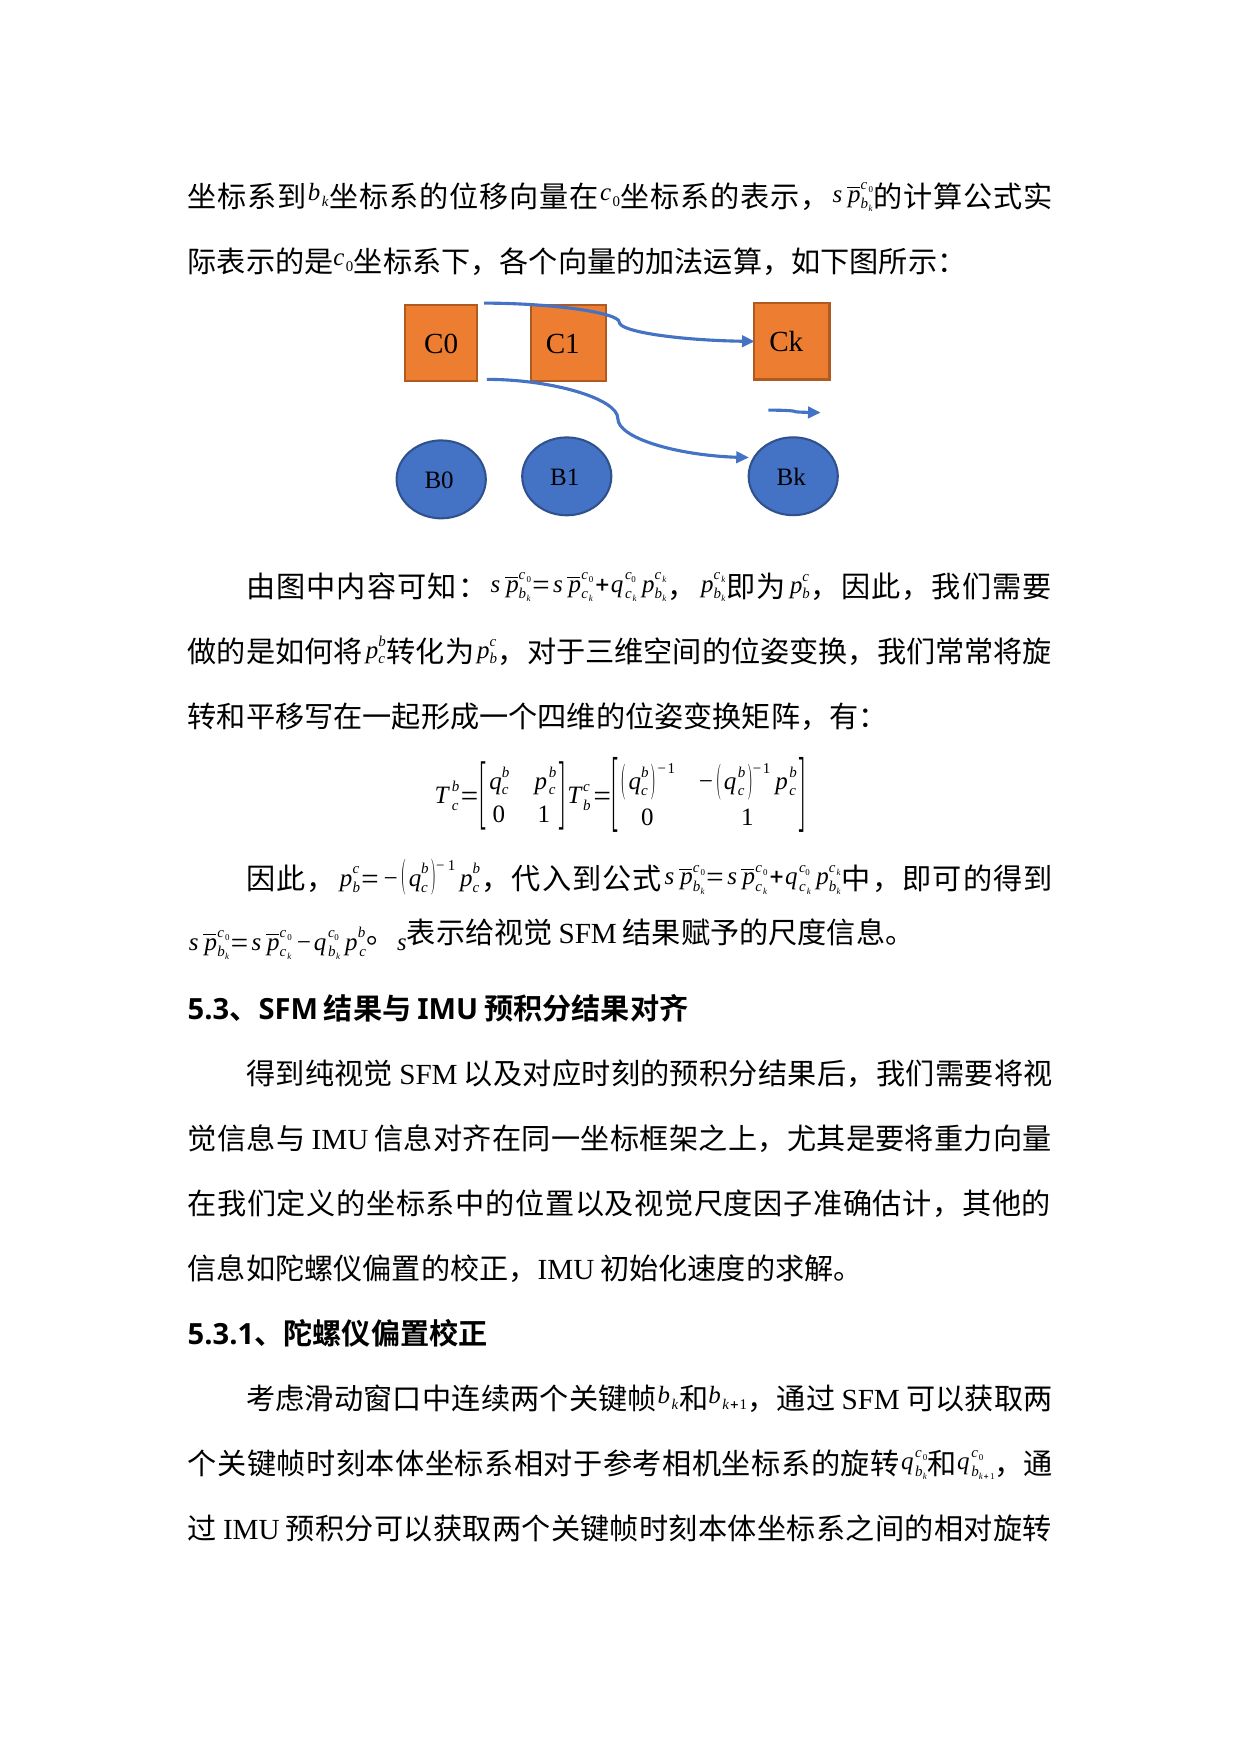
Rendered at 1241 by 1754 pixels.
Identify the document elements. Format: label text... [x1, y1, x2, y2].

text 因此，，代入到公式中，即可的得到。表示给视觉SFM结果赋予的尺度信息。 [187, 844, 1053, 974]
text 5.3.1、陀螺仪偏置校正 [187, 1299, 1053, 1364]
text 5.3、SFM结果与IMU预积分结果对齐 [187, 974, 1053, 1039]
text 得到纯视觉SFM以及对应时刻的预积分结果后，我们需要将视觉信息与IMU信息对齐在同一坐标框架之上，尤其是要将重力向量在我们定义的坐标系中的位置以及视觉尺度因子准确估计，其他的信息如陀螺仪偏置的校正，IMU初始化速度的求解。 [187, 1039, 1053, 1299]
text 由图中内容可知：，即为，因此，我们需要做的是如何将转化为，对于三维空间的位姿变换，我们常常将旋转和平移写在一起形成一个四维的位姿变换矩阵，有： [187, 552, 1053, 747]
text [187, 1364, 1053, 1559]
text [187, 162, 1053, 292]
